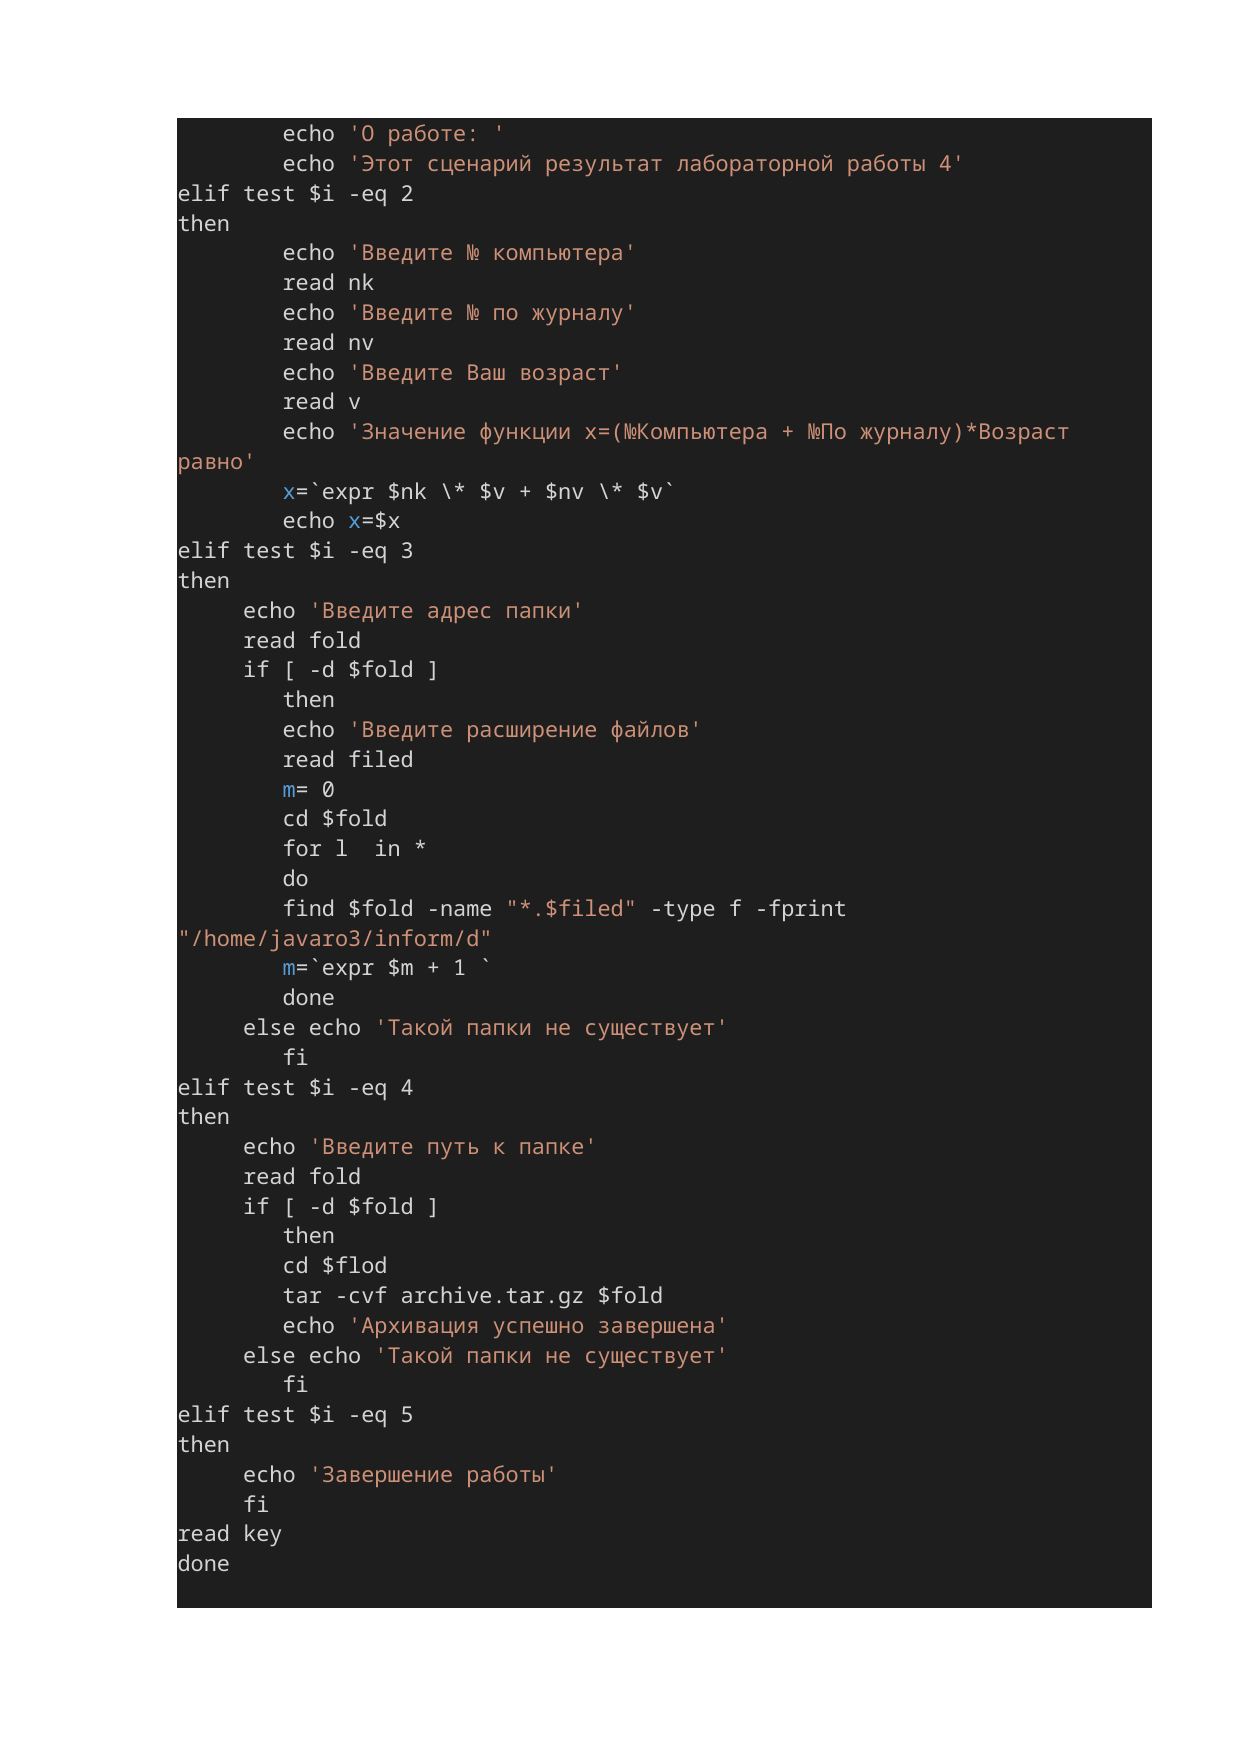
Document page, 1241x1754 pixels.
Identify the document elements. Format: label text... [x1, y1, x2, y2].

text if [ -d $fold ] [177, 1191, 1152, 1220]
text read key [177, 1518, 1152, 1548]
text else echo 'Такой папки не существует' [177, 1012, 1152, 1042]
text echo 'Введите адрес папки' [177, 595, 1152, 624]
text fi [177, 1042, 1152, 1071]
text read fold [177, 624, 1152, 654]
text then [177, 1429, 1152, 1459]
text then [177, 207, 1152, 237]
text read nv [177, 327, 1152, 356]
text echo 'Введите № компьютера' [177, 237, 1152, 267]
text elif test $i -eq 4 [177, 1071, 1152, 1101]
text fi [177, 1488, 1152, 1518]
text elif test $i -eq 3 [177, 535, 1152, 565]
text then [177, 1101, 1152, 1131]
text m= 0 [177, 773, 1152, 803]
text elif test $i -eq 2 [177, 178, 1152, 207]
text echo 'Введите расширение файлов' [177, 714, 1152, 744]
text for l in * [177, 833, 1152, 863]
text cd $flod [177, 1250, 1152, 1280]
text x=`expr $nk \* $v + $nv \* $v` [177, 476, 1152, 505]
text elif test $i -eq 5 [177, 1399, 1152, 1429]
text m=`expr $m + 1 ` [177, 952, 1152, 982]
text echo 'О работе: ' [177, 118, 1152, 148]
text echo 'Архивация успешно завершена' [177, 1310, 1152, 1339]
text find $fold -name "*.$filed" -type f -fprint "/home/javaro3/inform/d" [177, 893, 1152, 952]
text cd $fold [177, 803, 1152, 833]
text read nk [177, 267, 1152, 297]
text else echo 'Такой папки не существует' [177, 1339, 1152, 1369]
text then [177, 1220, 1152, 1250]
text do [177, 863, 1152, 893]
text echo 'Завершение работы' [177, 1459, 1152, 1488]
text if [ -d $fold ] [177, 654, 1152, 684]
text read fold [177, 1161, 1152, 1191]
text echo 'Введите Ваш возраст' [177, 356, 1152, 386]
text then [177, 565, 1152, 595]
text echo 'Значение функции x=(№Компьютера + №По журналу)*Возраст равно' [177, 416, 1152, 476]
text then [177, 684, 1152, 714]
text done [177, 1548, 1152, 1578]
text fi [177, 1369, 1152, 1399]
text echo 'Этот сценарий результат лабораторной работы 4' [177, 148, 1152, 178]
text read v [177, 386, 1152, 416]
text read filed [177, 744, 1152, 773]
text echo 'Введите путь к папке' [177, 1131, 1152, 1161]
text echo 'Введите № по журналу' [177, 297, 1152, 327]
text tar -cvf archive.tar.gz $fold [177, 1280, 1152, 1310]
text done [177, 982, 1152, 1012]
text echo x=$x [177, 505, 1152, 535]
